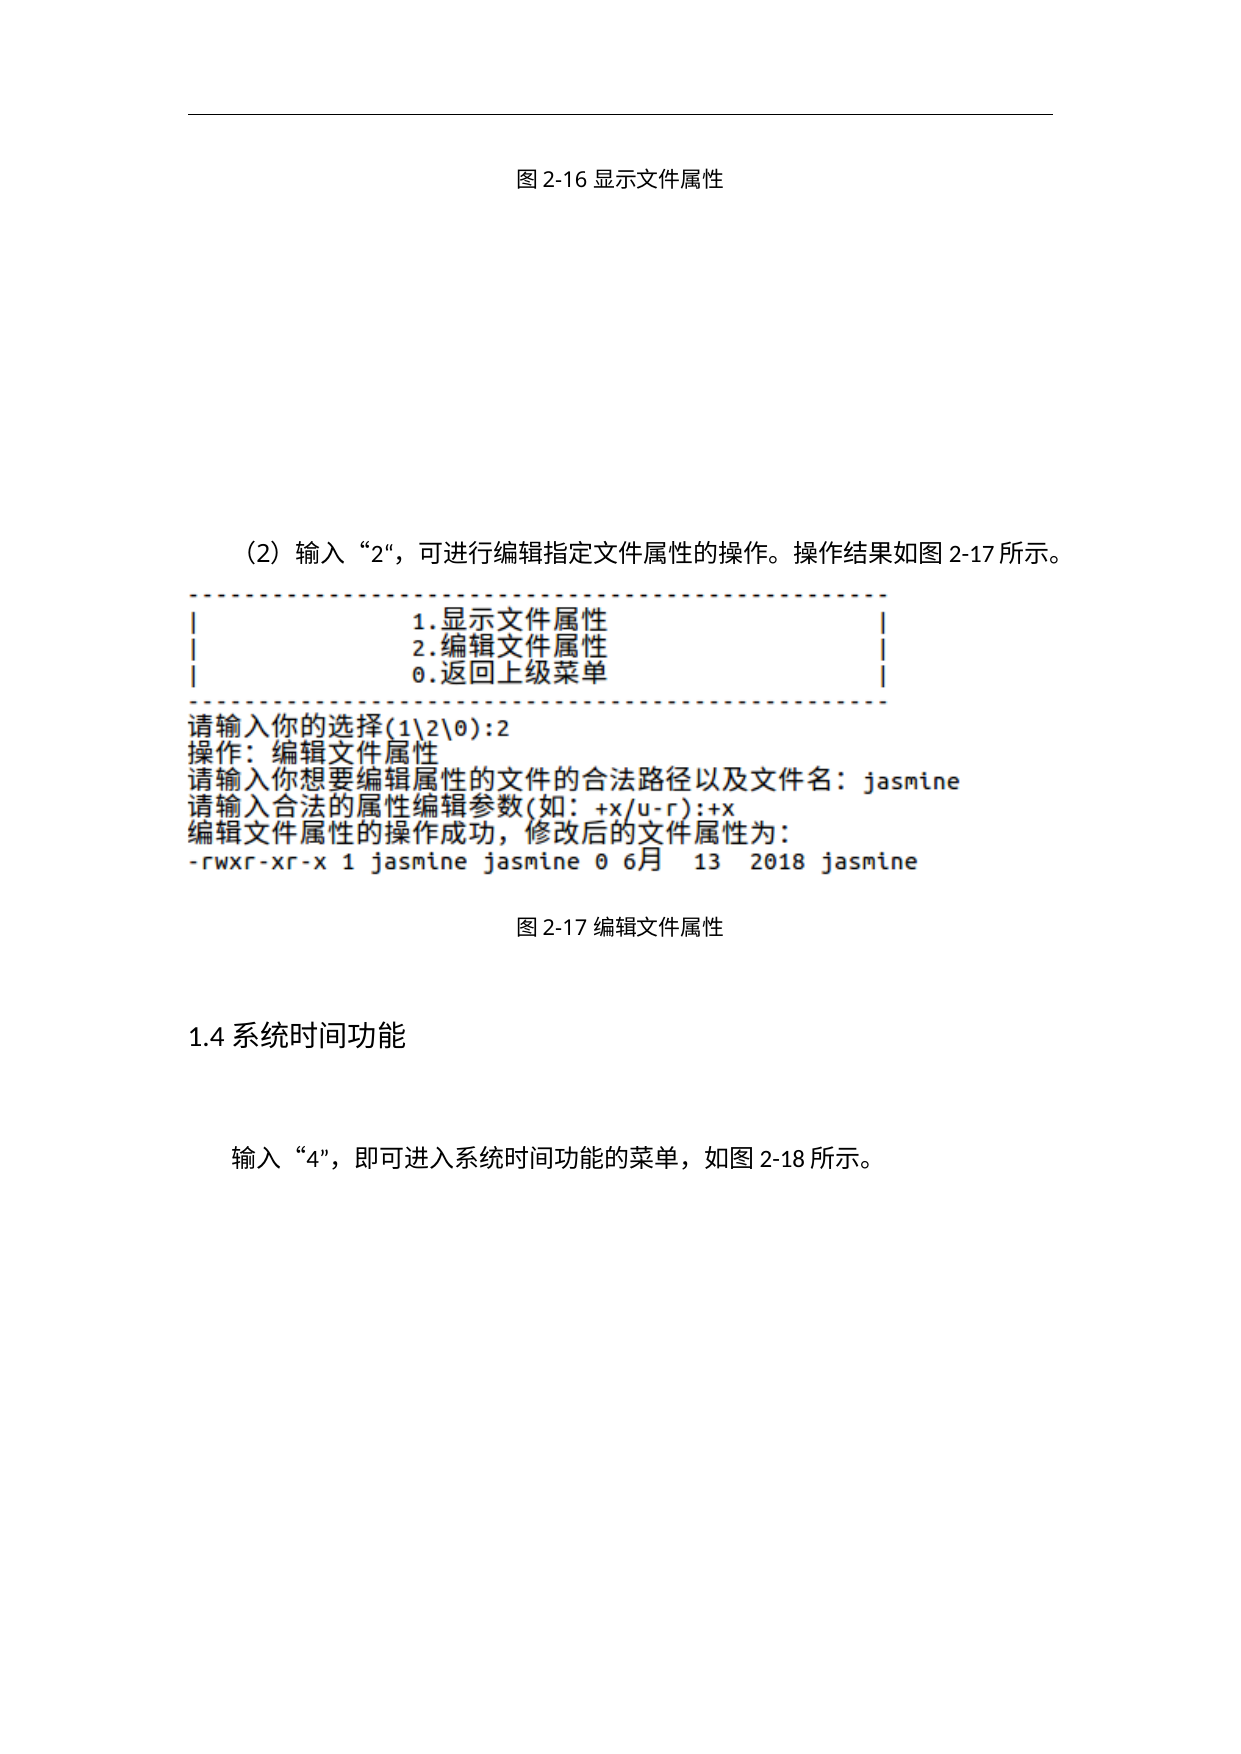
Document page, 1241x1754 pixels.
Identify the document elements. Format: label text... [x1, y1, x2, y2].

text （2）输入“2“，可进行编辑指定文件属性的操作。操作结果如图2-17所示。 [187, 519, 1053, 584]
text 输入“4”，即可进入系统时间功能的菜单，如图2-18所示。 [187, 1124, 1053, 1189]
subtitle 1.4 系统时间功能 [187, 1002, 1053, 1067]
text 图2-16 显示文件属性 [187, 162, 1053, 194]
text 图2-17 编辑文件属性 [187, 909, 1053, 942]
picture [187, 584, 972, 879]
